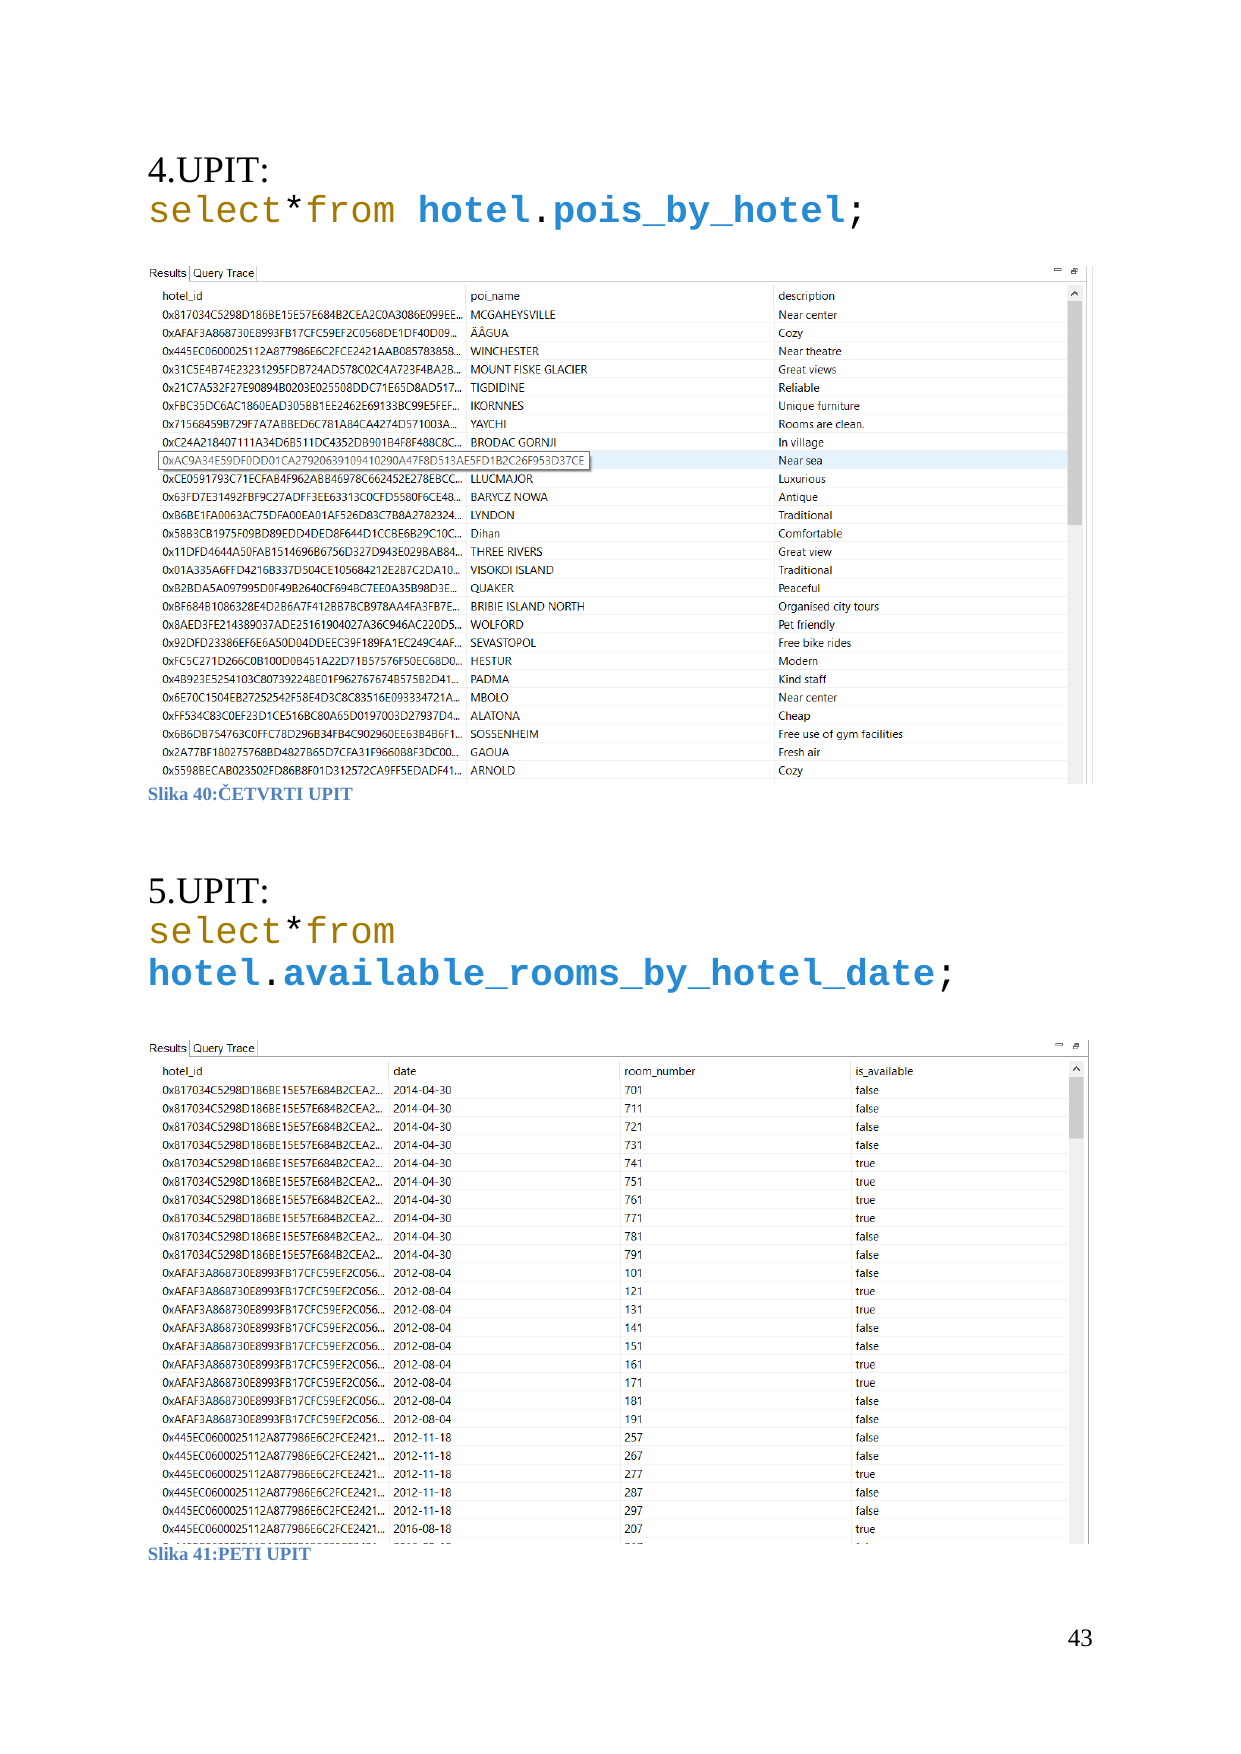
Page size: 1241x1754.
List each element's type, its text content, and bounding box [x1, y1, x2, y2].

text select*from hotel.available_rooms_by_hotel_date; [148, 912, 1093, 997]
picture [147, 1040, 1093, 1544]
picture [147, 266, 1093, 784]
text select*from hotel.pois_by_hotel; [148, 191, 1093, 233]
text 4.UPIT: [148, 148, 1093, 191]
text 5.UPIT: [148, 869, 1093, 912]
